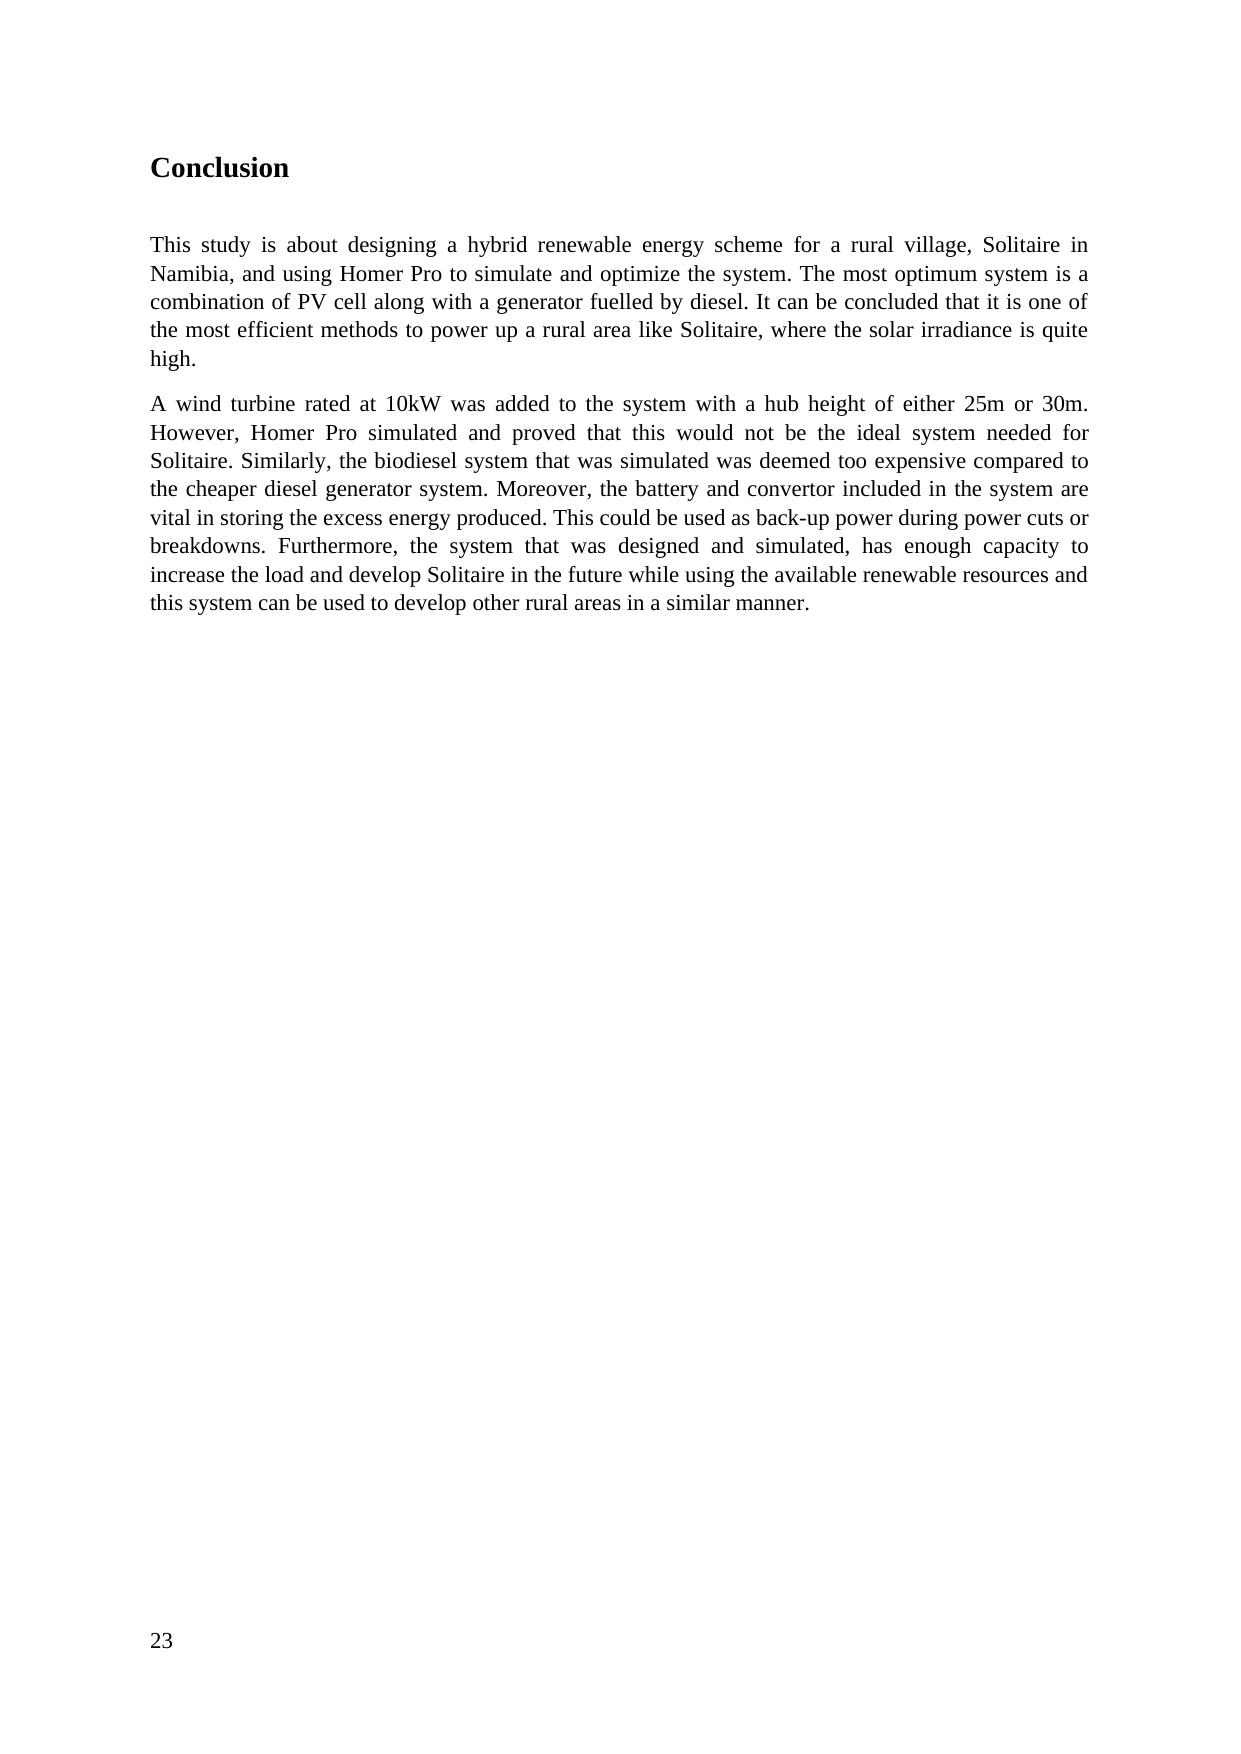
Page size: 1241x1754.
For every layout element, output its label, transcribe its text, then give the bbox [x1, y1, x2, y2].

subtitle Conclusion [150, 150, 1090, 183]
text This study is about designing a hybrid renewable energy scheme for a rural village, Solitaire in Namibia, and using Homer Pro to simulate and optimize the system. The most optimum system is a combination of PV cell along with a generator fuelled by diesel. It can be concluded that it is one of the most efficient methods to power up a rural area like Solitaire, where the solar irradiance is quite high. [150, 231, 1090, 371]
text A wind turbine rated at 10kW was added to the system with a hub height of either 25m or 30m. However, Homer Pro simulated and proved that this would not be the ideal system needed for Solitaire. Similarly, the biodiesel system that was simulated was deemed too expensive compared to the cheaper diesel generator system. Moreover, the battery and convertor included in the system are vital in storing the excess energy produced. This could be used as back-up power during power cuts or breakdowns. Furthermore, the system that was designed and simulated, has enough capacity to increase the load and develop Solitaire in the future while using the available renewable resources and this system can be used to develop other rural areas in a similar manner. [150, 390, 1090, 616]
